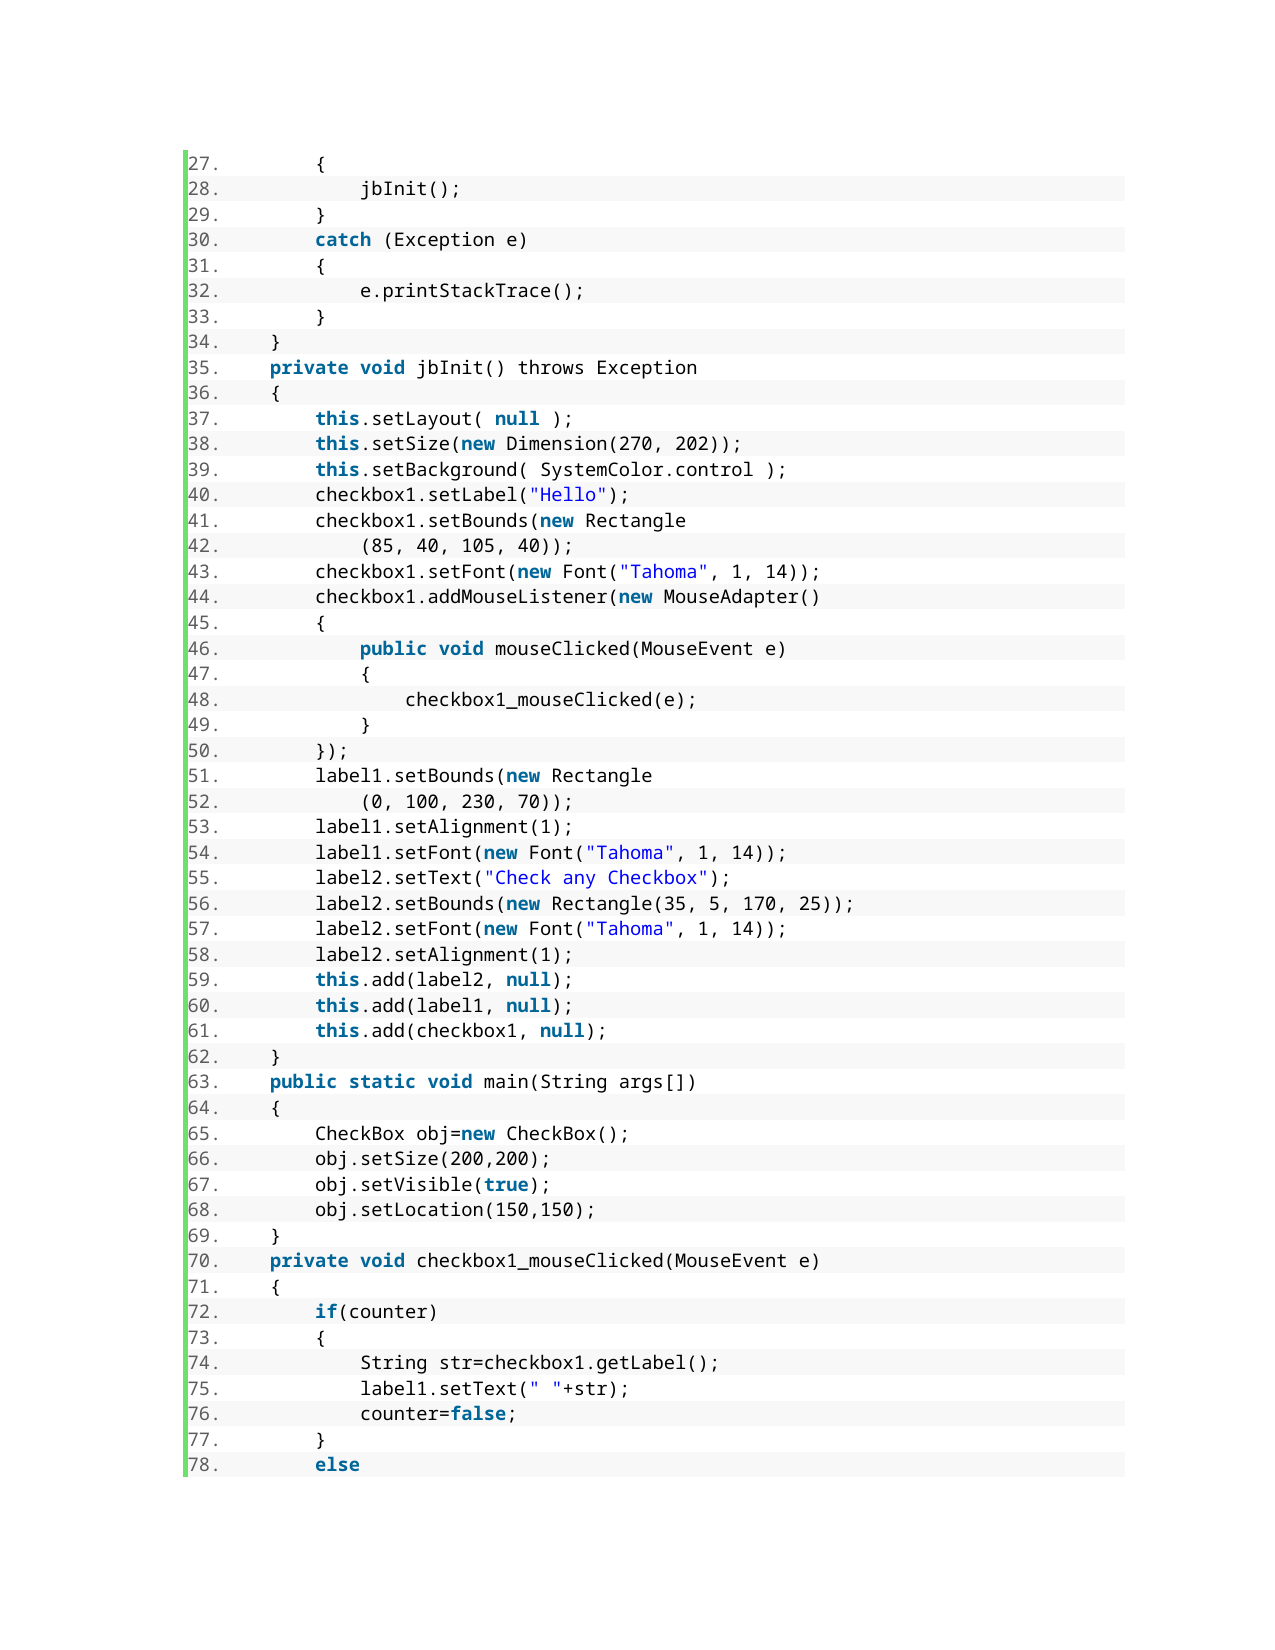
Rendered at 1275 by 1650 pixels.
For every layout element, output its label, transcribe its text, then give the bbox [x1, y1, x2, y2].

list checkbox1.setLabel("Hello"); [188, 482, 1125, 507]
list label2.setAlignment(1); [188, 941, 1125, 967]
list (0, 100, 230, 70)); [188, 788, 1125, 813]
list label2.setText("Check any Checkbox"); [188, 864, 1125, 890]
list obj.setSize(200,200); [188, 1145, 1125, 1171]
list String str=checkbox1.getLabel(); [188, 1349, 1125, 1375]
list if(counter) [188, 1298, 1125, 1324]
list label1.setBounds(new Rectangle [188, 762, 1125, 788]
list } [188, 201, 1125, 227]
list label2.setFont(new Font("Tahoma", 1, 14)); [188, 916, 1125, 941]
list label1.setAlignment(1); [188, 813, 1125, 839]
list e.printStackTrace(); [188, 278, 1125, 303]
list CheckBox obj=new CheckBox(); [188, 1120, 1125, 1145]
list private void checkbox1_mouseClicked(MouseEvent e) [188, 1247, 1125, 1273]
list private void jbInit() throws Exception [188, 354, 1125, 380]
list }); [188, 737, 1125, 762]
list checkbox1.addMouseListener(new MouseAdapter() [188, 584, 1125, 609]
list obj.setLocation(150,150); [188, 1196, 1125, 1222]
list label1.setText(" "+str); [188, 1375, 1125, 1401]
list this.setLayout( null ); [188, 405, 1125, 431]
list this.add(checkbox1, null); [188, 1018, 1125, 1043]
list public static void main(String args[]) [188, 1069, 1125, 1094]
list public void mouseClicked(MouseEvent e) [188, 635, 1125, 660]
list label2.setBounds(new Rectangle(35, 5, 170, 25)); [188, 890, 1125, 916]
list } [188, 1043, 1125, 1069]
list jbInit(); [188, 176, 1125, 201]
list checkbox1_mouseClicked(e); [188, 686, 1125, 711]
list catch (Exception e) [188, 227, 1125, 252]
list { [188, 1094, 1125, 1120]
list counter=false; [188, 1401, 1125, 1426]
list } [188, 303, 1125, 329]
list (85, 40, 105, 40)); [188, 533, 1125, 558]
list } [188, 1222, 1125, 1247]
list this.setBackground( SystemColor.control ); [188, 456, 1125, 482]
list obj.setVisible(true); [188, 1171, 1125, 1196]
list this.add(label1, null); [188, 992, 1125, 1018]
list } [188, 711, 1125, 737]
list { [188, 252, 1125, 278]
list this.add(label2, null); [188, 967, 1125, 992]
list else [188, 1452, 1125, 1477]
list } [188, 1426, 1125, 1452]
list } [188, 329, 1125, 354]
list label1.setFont(new Font("Tahoma", 1, 14)); [188, 839, 1125, 864]
list checkbox1.setFont(new Font("Tahoma", 1, 14)); [188, 558, 1125, 584]
list { [188, 380, 1125, 405]
list this.setSize(new Dimension(270, 202)); [188, 431, 1125, 456]
list { [188, 1324, 1125, 1349]
list { [188, 609, 1125, 635]
list checkbox1.setBounds(new Rectangle [188, 507, 1125, 533]
list { [188, 150, 1125, 176]
list { [188, 660, 1125, 686]
list { [188, 1273, 1125, 1298]
